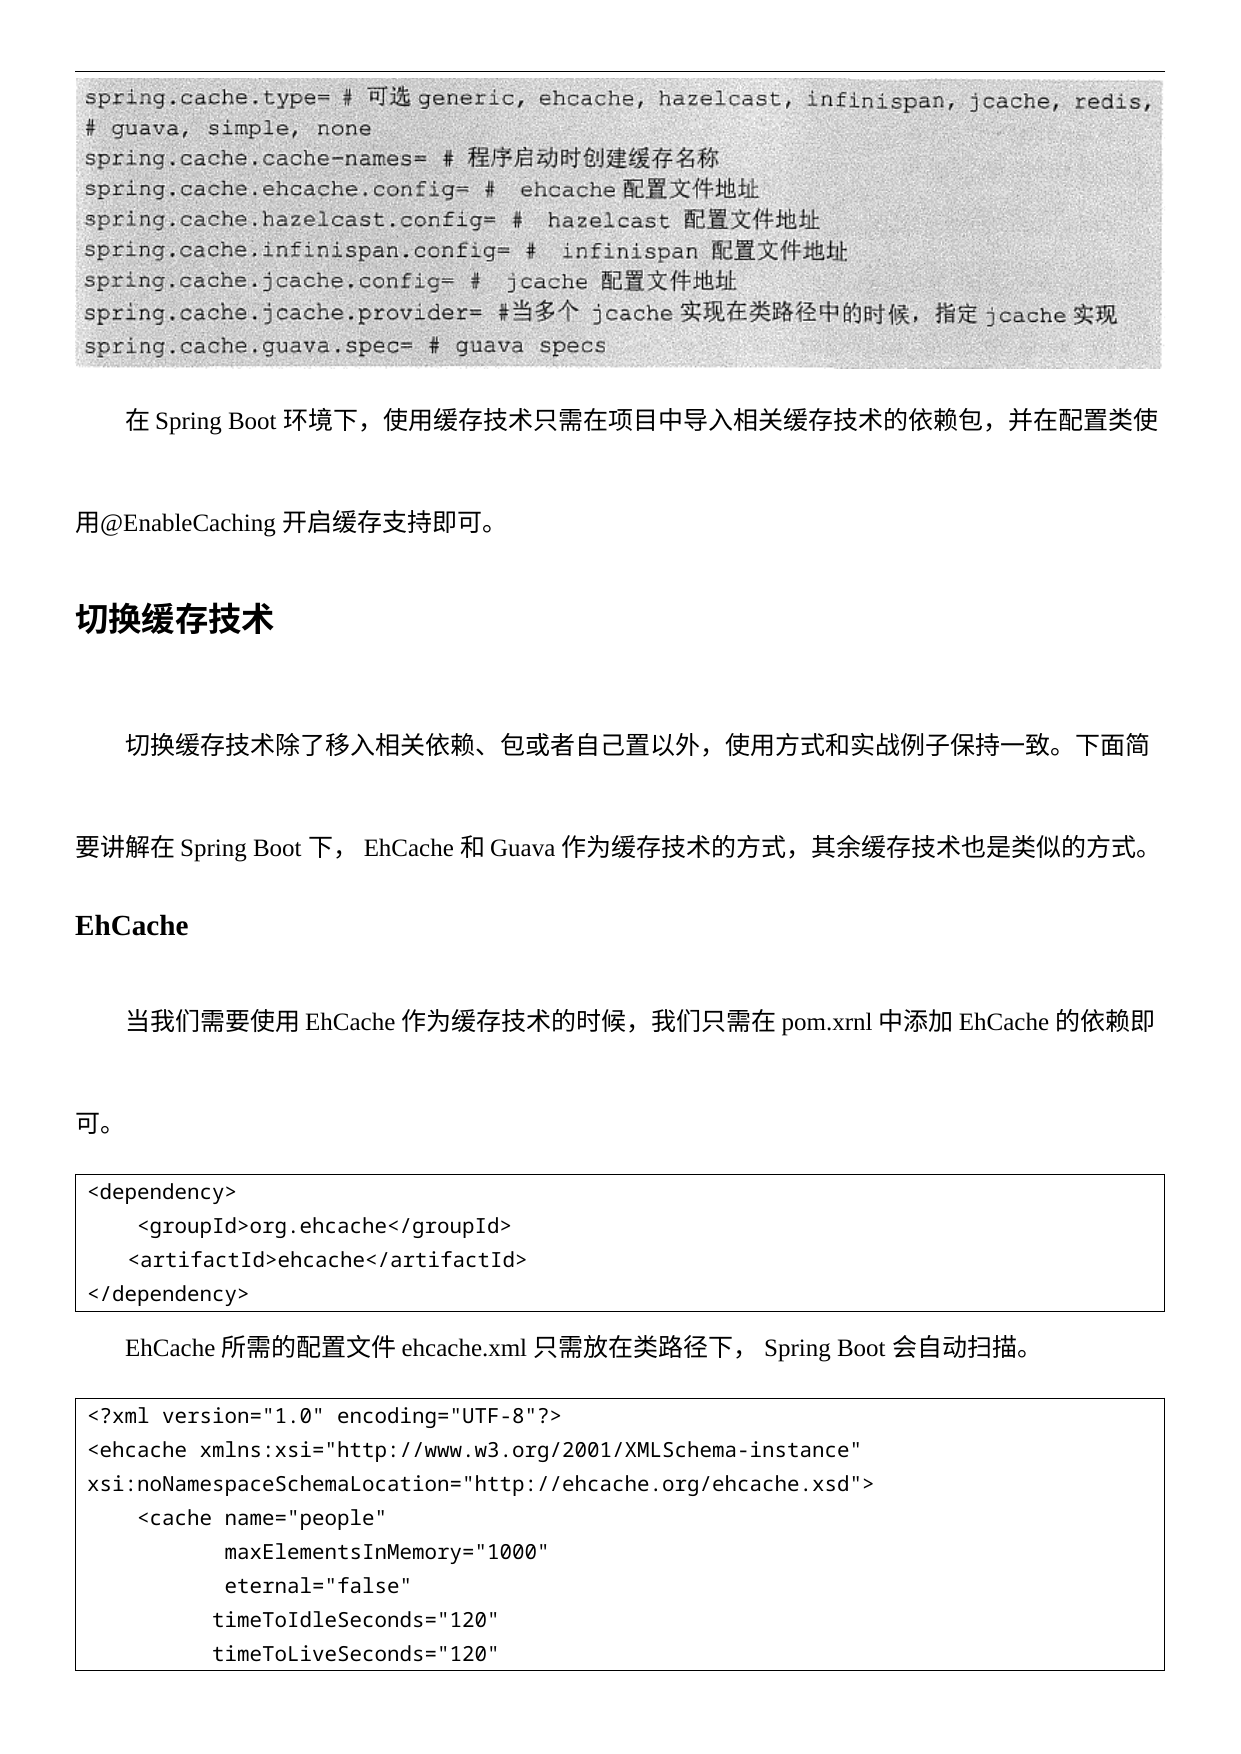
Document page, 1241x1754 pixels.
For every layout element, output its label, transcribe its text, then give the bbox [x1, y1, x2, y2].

subtitle EhCache [75, 908, 1165, 942]
text EhCache 所需的配置文件ehcache.xml 只需放在类路径下， Spring Boot 会自动扫描。 [75, 1312, 1165, 1379]
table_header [76, 1399, 1164, 1670]
text 当我们需要使用EhCache 作为缓存技术的时候，我们只需在pom.xrnl 中添加EhCache 的依赖即可。 [75, 986, 1165, 1156]
picture [75, 78, 1166, 369]
subtitle 切换缓存技术 [75, 583, 1165, 651]
text 在Spring Boot 环境下，使用缓存技术只需在项目中导入相关缓存技术的依赖包，并在配置类使用@EnableCaching 开启缓存支持即可。 [75, 384, 1165, 554]
table_header <dependency> <groupId>org.ehcache</groupId> <artifactId>ehcache</artifactId> </dependency> [76, 1175, 1164, 1311]
text 切换缓存技术除了移入相关依赖、包或者自己置以外，使用方式和实战例子保持一致。下面简要讲解在Spring Boot 下， EhCache 和Guava 作为缓存技术的方式，其余缓存技术也是类似的方式。 [75, 709, 1165, 879]
